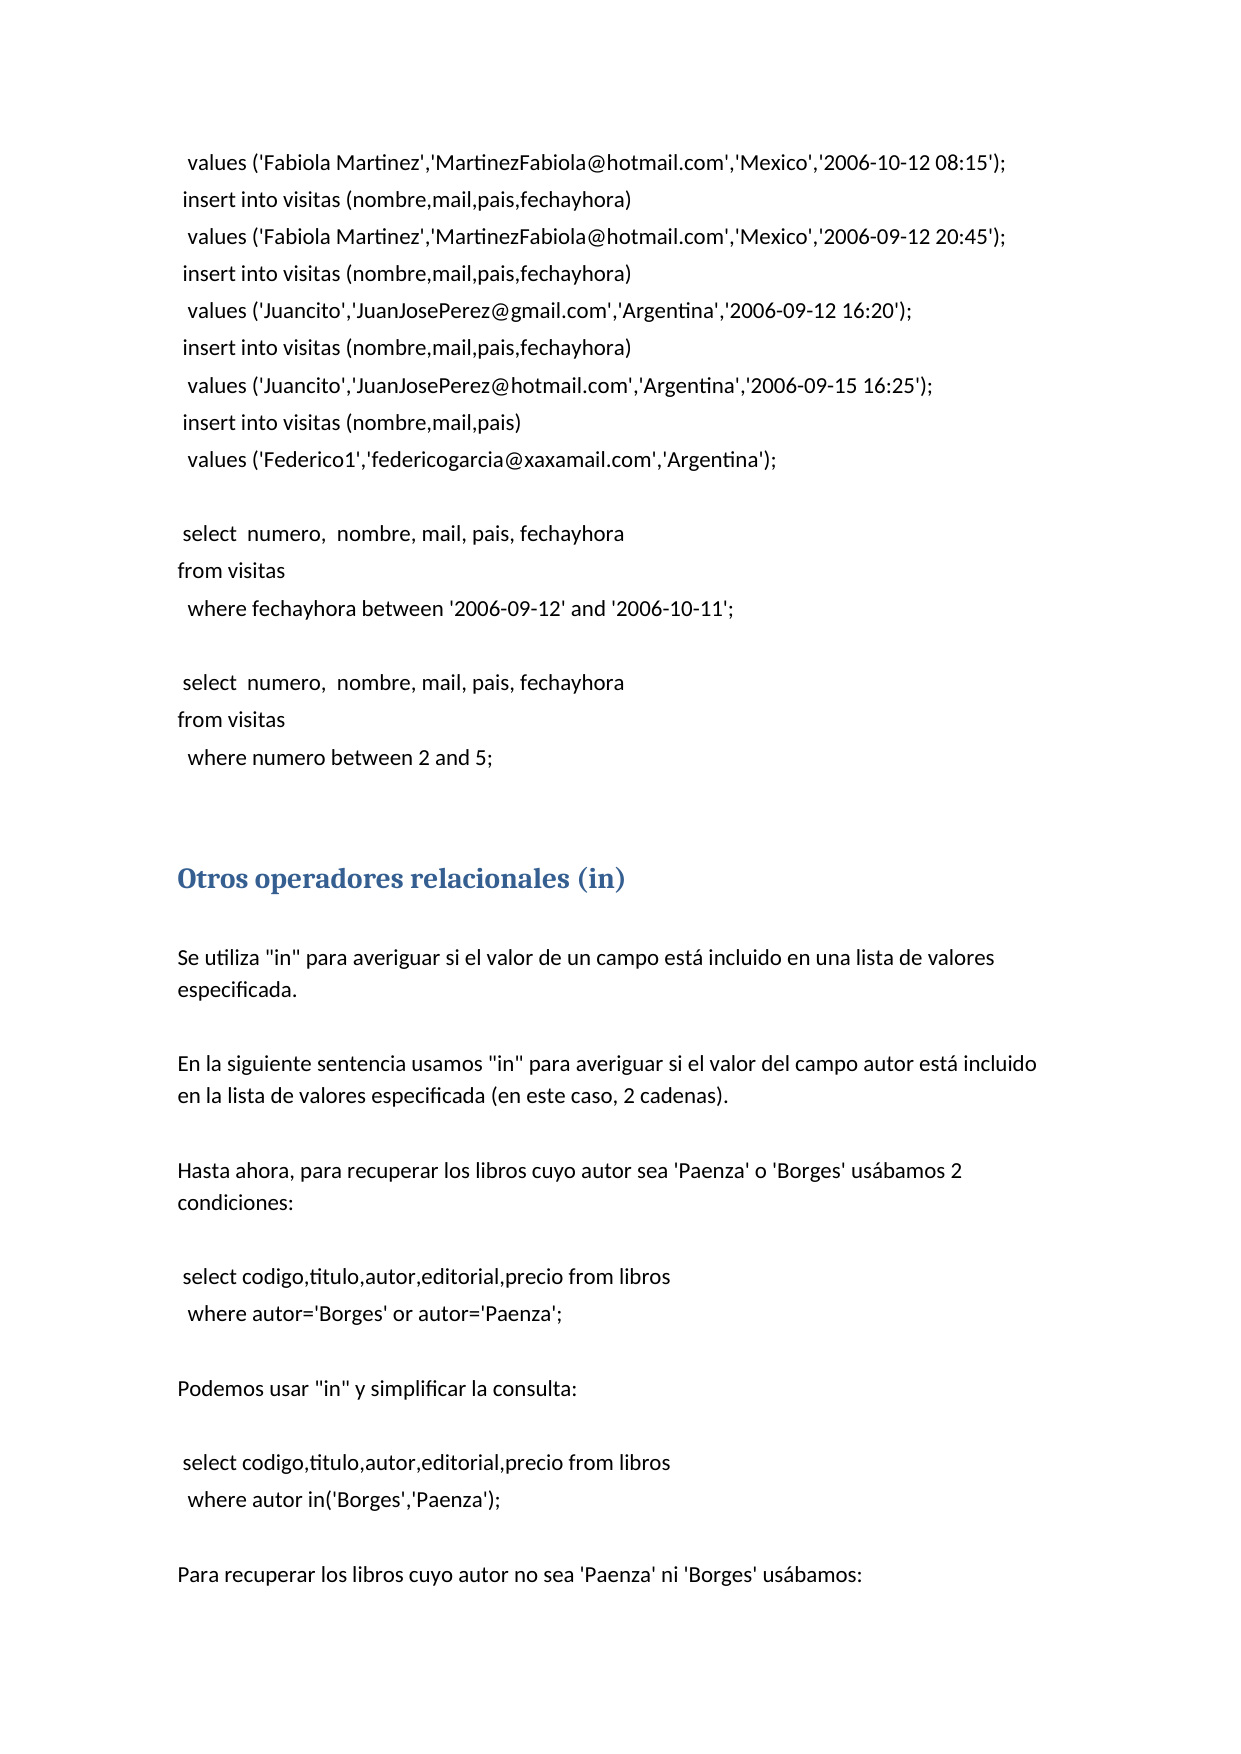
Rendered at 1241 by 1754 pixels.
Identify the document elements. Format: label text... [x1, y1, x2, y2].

text values ('Fabiola Martinez','MartinezFabiola@hotmail.com','Mexico','2006-10-12 08:15'); [177, 148, 1063, 176]
text En la siguiente sentencia usamos "in" para averiguar si el valor del campo autor está incluido en la lista de valores especificada (en este caso, 2 cadenas). [177, 1049, 1063, 1109]
text Para recuperar los libros cuyo autor no sea 'Paenza' ni 'Borges' usábamos: [177, 1560, 1063, 1588]
text where autor in('Borges','Paenza'); [177, 1486, 1063, 1513]
subtitle Otros operadores relacionales (in) [177, 862, 1063, 896]
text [177, 1448, 1063, 1476]
text values ('Juancito','JuanJosePerez@hotmail.com','Argentina','2006-09-15 16:25'); [177, 371, 1063, 399]
text Se utiliza "in" para averiguar si el valor de un campo está incluido en una lista de valores especificada. [177, 943, 1063, 1003]
text where autor='Borges' or autor='Paenza'; [177, 1299, 1063, 1328]
text from visitas [177, 557, 1063, 585]
text where numero between 2 and 5; [177, 743, 1063, 771]
text select numero, nombre, mail, pais, fechayhora [177, 668, 1063, 696]
text from visitas [177, 705, 1063, 733]
text insert into visitas (nombre,mail,pais,fechayhora) [177, 259, 1063, 287]
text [177, 185, 1063, 213]
text values ('Fabiola Martinez','MartinezFabiola@hotmail.com','Mexico','2006-09-12 20:45'); [177, 222, 1063, 250]
text select codigo,titulo,autor,editorial,precio from libros [177, 1262, 1063, 1290]
text insert into visitas (nombre,mail,pais) [177, 408, 1063, 436]
text where fechayhora between '2006-09-12' and '2006-10-11'; [177, 594, 1063, 622]
text values ('Federico1','federicogarcia@xaxamail.com','Argentina'); [177, 445, 1063, 473]
text values ('Juancito','JuanJosePerez@gmail.com','Argentina','2006-09-12 16:20'); [177, 296, 1063, 324]
text Hasta ahora, para recuperar los libros cuyo autor sea 'Paenza' o 'Borges' usábamos 2 condiciones: [177, 1156, 1063, 1216]
text Podemos usar "in" y simplificar la consulta: [177, 1374, 1063, 1402]
text select numero, nombre, mail, pais, fechayhora [177, 519, 1063, 547]
text insert into visitas (nombre,mail,pais,fechayhora) [177, 333, 1063, 362]
